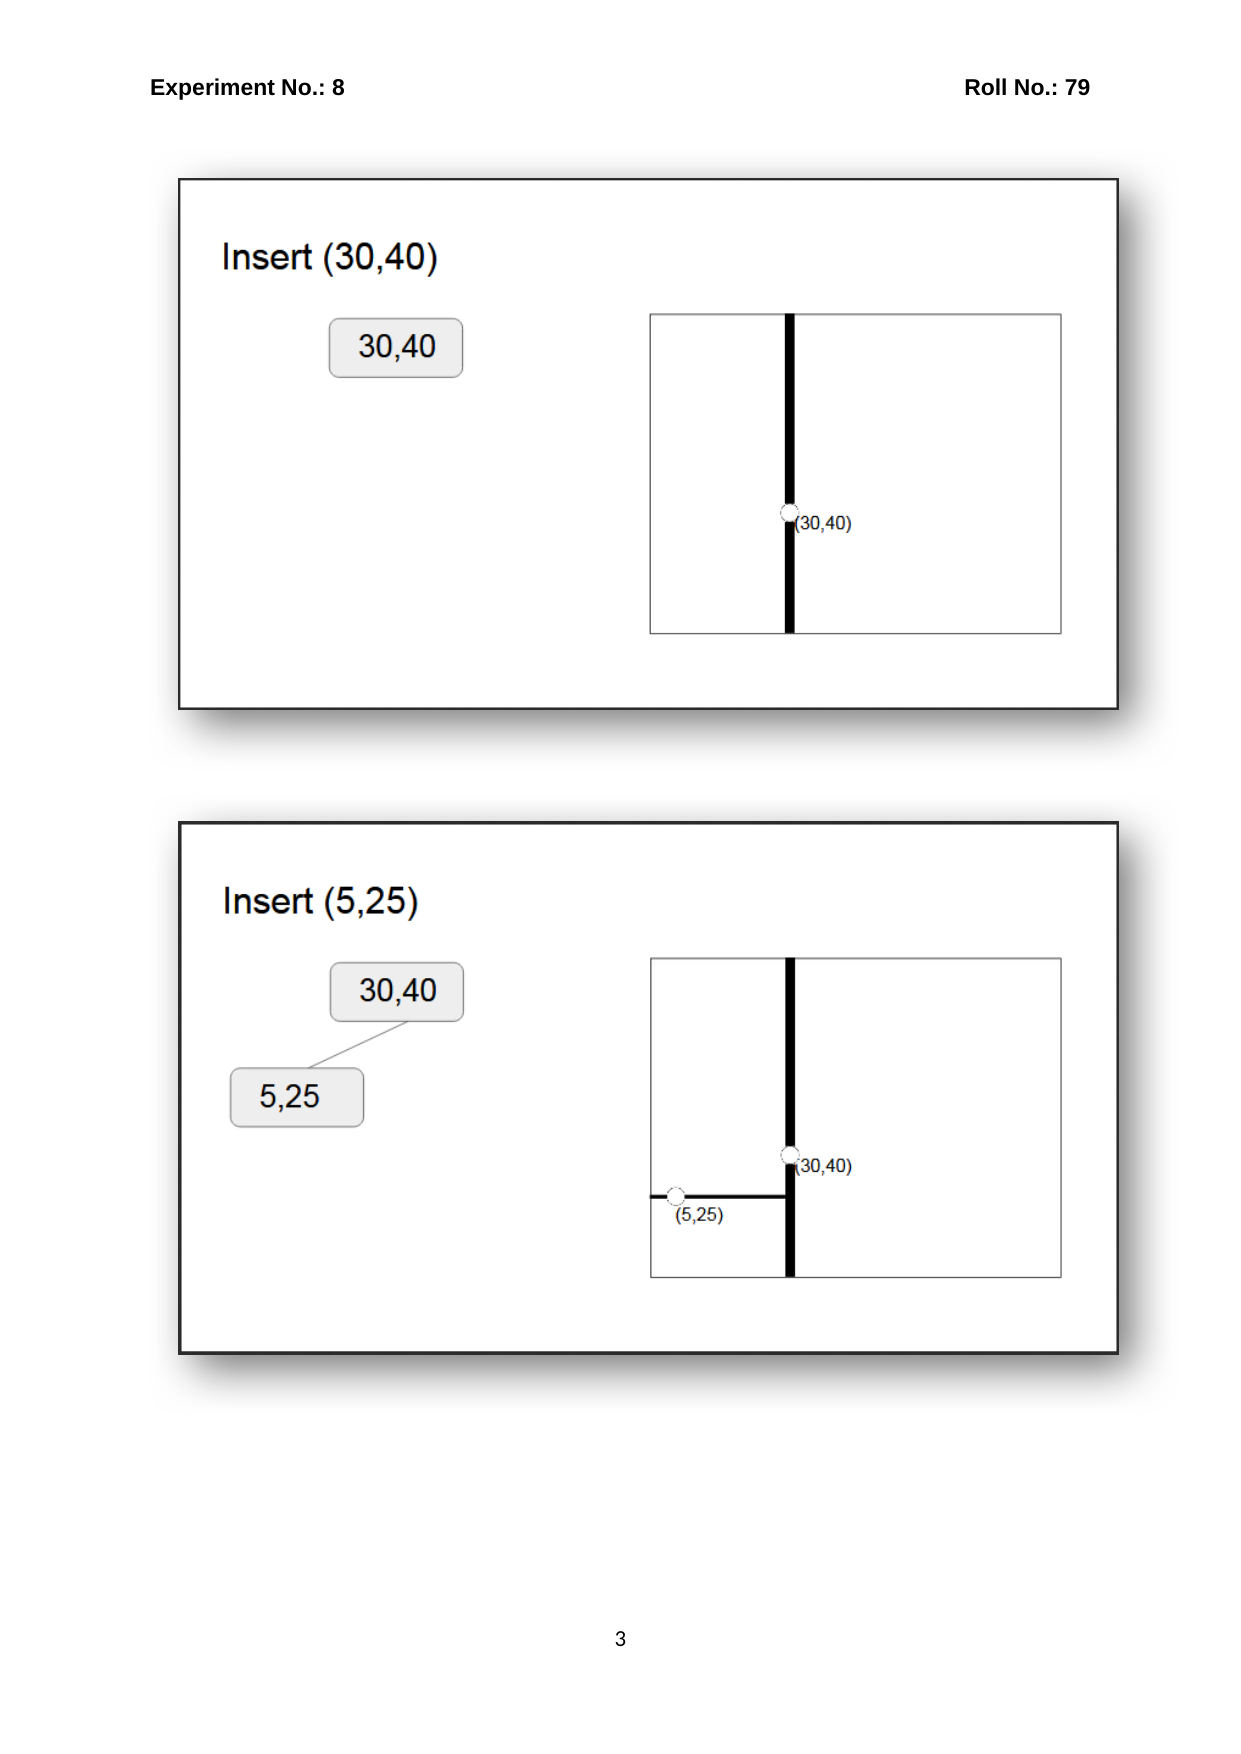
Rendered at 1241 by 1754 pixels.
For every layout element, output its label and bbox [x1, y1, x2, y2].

picture [178, 178, 1119, 710]
picture [178, 821, 1119, 1355]
